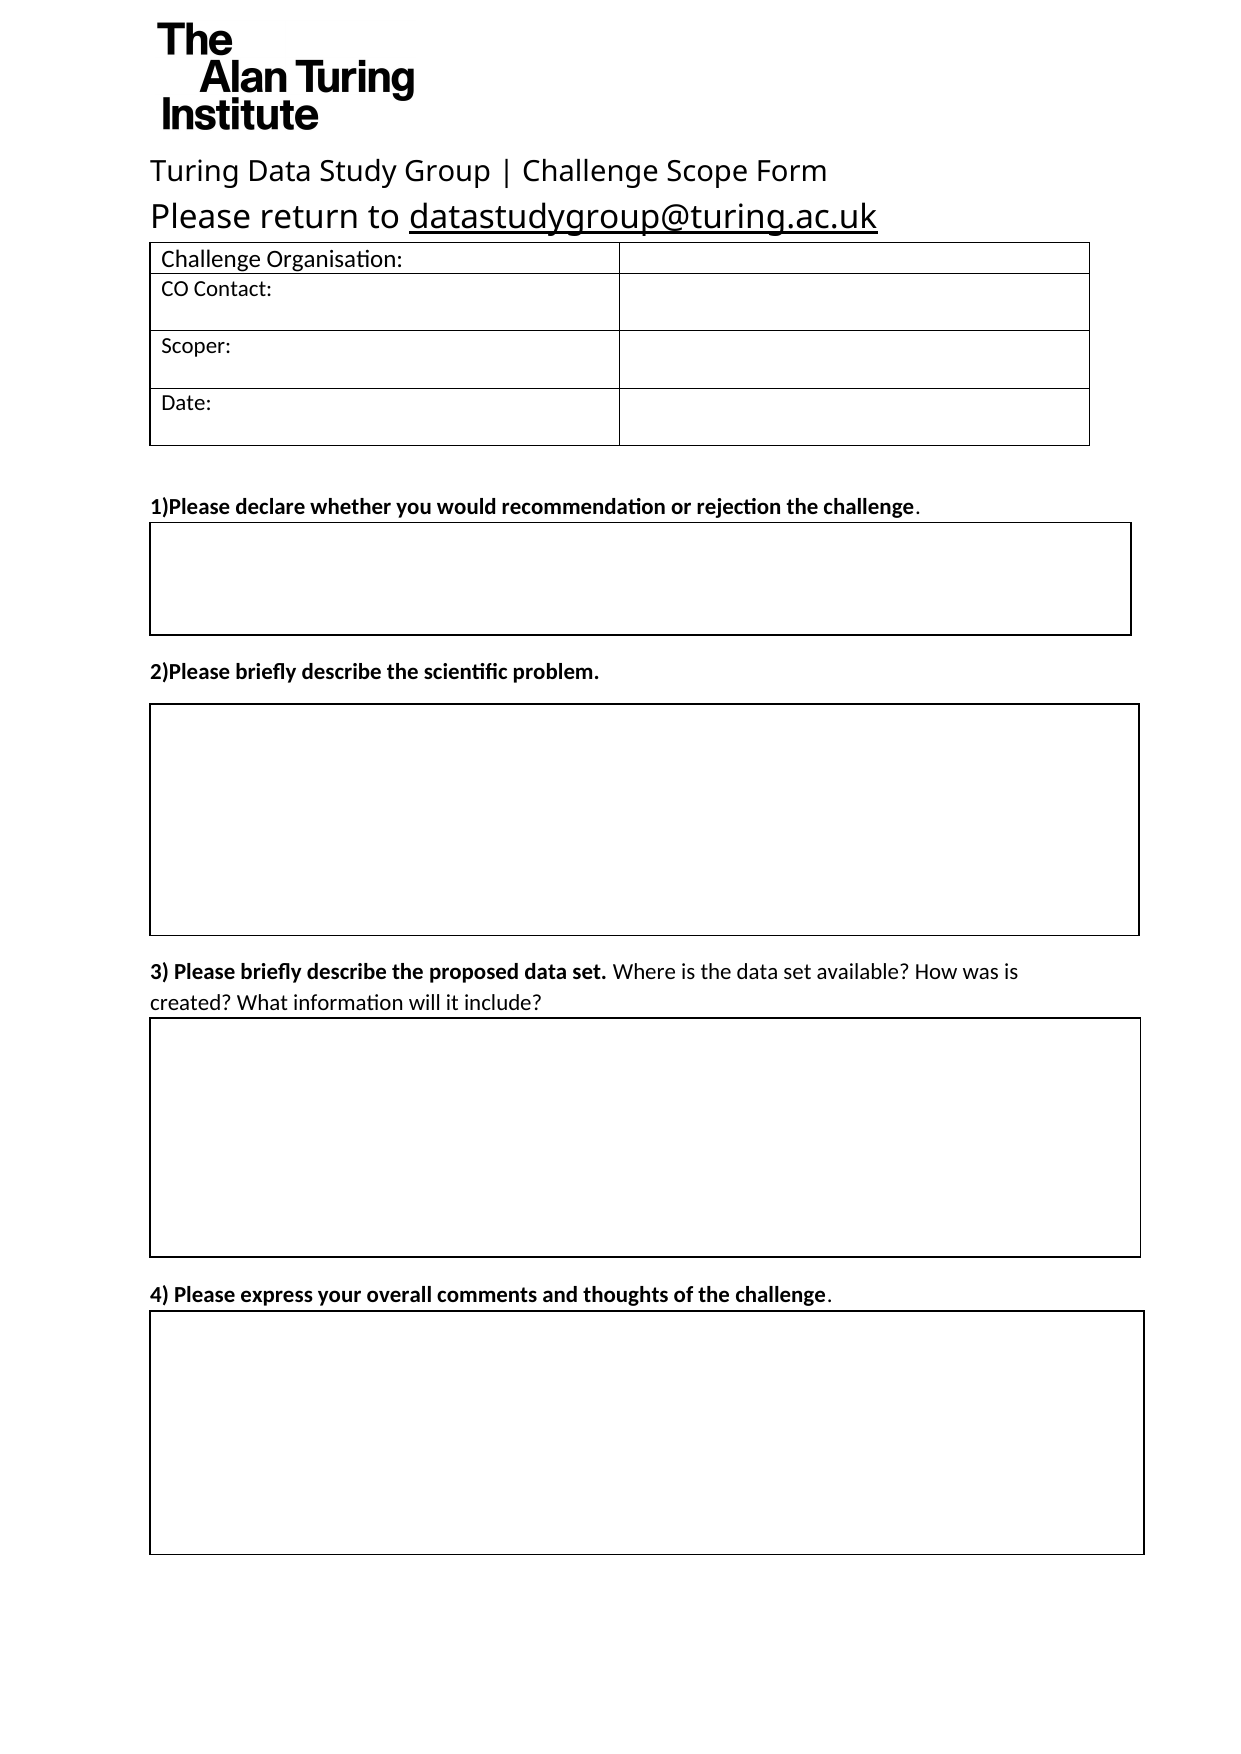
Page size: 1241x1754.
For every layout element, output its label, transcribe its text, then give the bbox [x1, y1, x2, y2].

text 2)Please briefly describe the scientific problem. [150, 657, 1090, 685]
table_header Challenge Organisation: [151, 243, 619, 273]
text 4) Please express your overall comments and thoughts of the challenge. [150, 1281, 1090, 1310]
text 3) Please briefly describe the proposed data set. Where is the data set available? How was is created? What information will it include? [150, 957, 1090, 1017]
table_cell Scoper: [151, 331, 619, 387]
subtitle Please return to datastudygroup@turing.ac.uk [150, 193, 1090, 238]
table_header [620, 243, 1089, 273]
table_cell [620, 389, 1089, 444]
table_cell [620, 331, 1089, 387]
text 1)Please declare whether you would recommendation or rejection the challenge. [150, 492, 1090, 522]
table_cell CO Contact: [151, 274, 619, 330]
table_cell Date: [151, 389, 619, 444]
picture [154, 20, 417, 132]
subtitle Turing Data Study Group | Challenge Scope Form [150, 150, 1090, 190]
table_cell [620, 274, 1089, 330]
